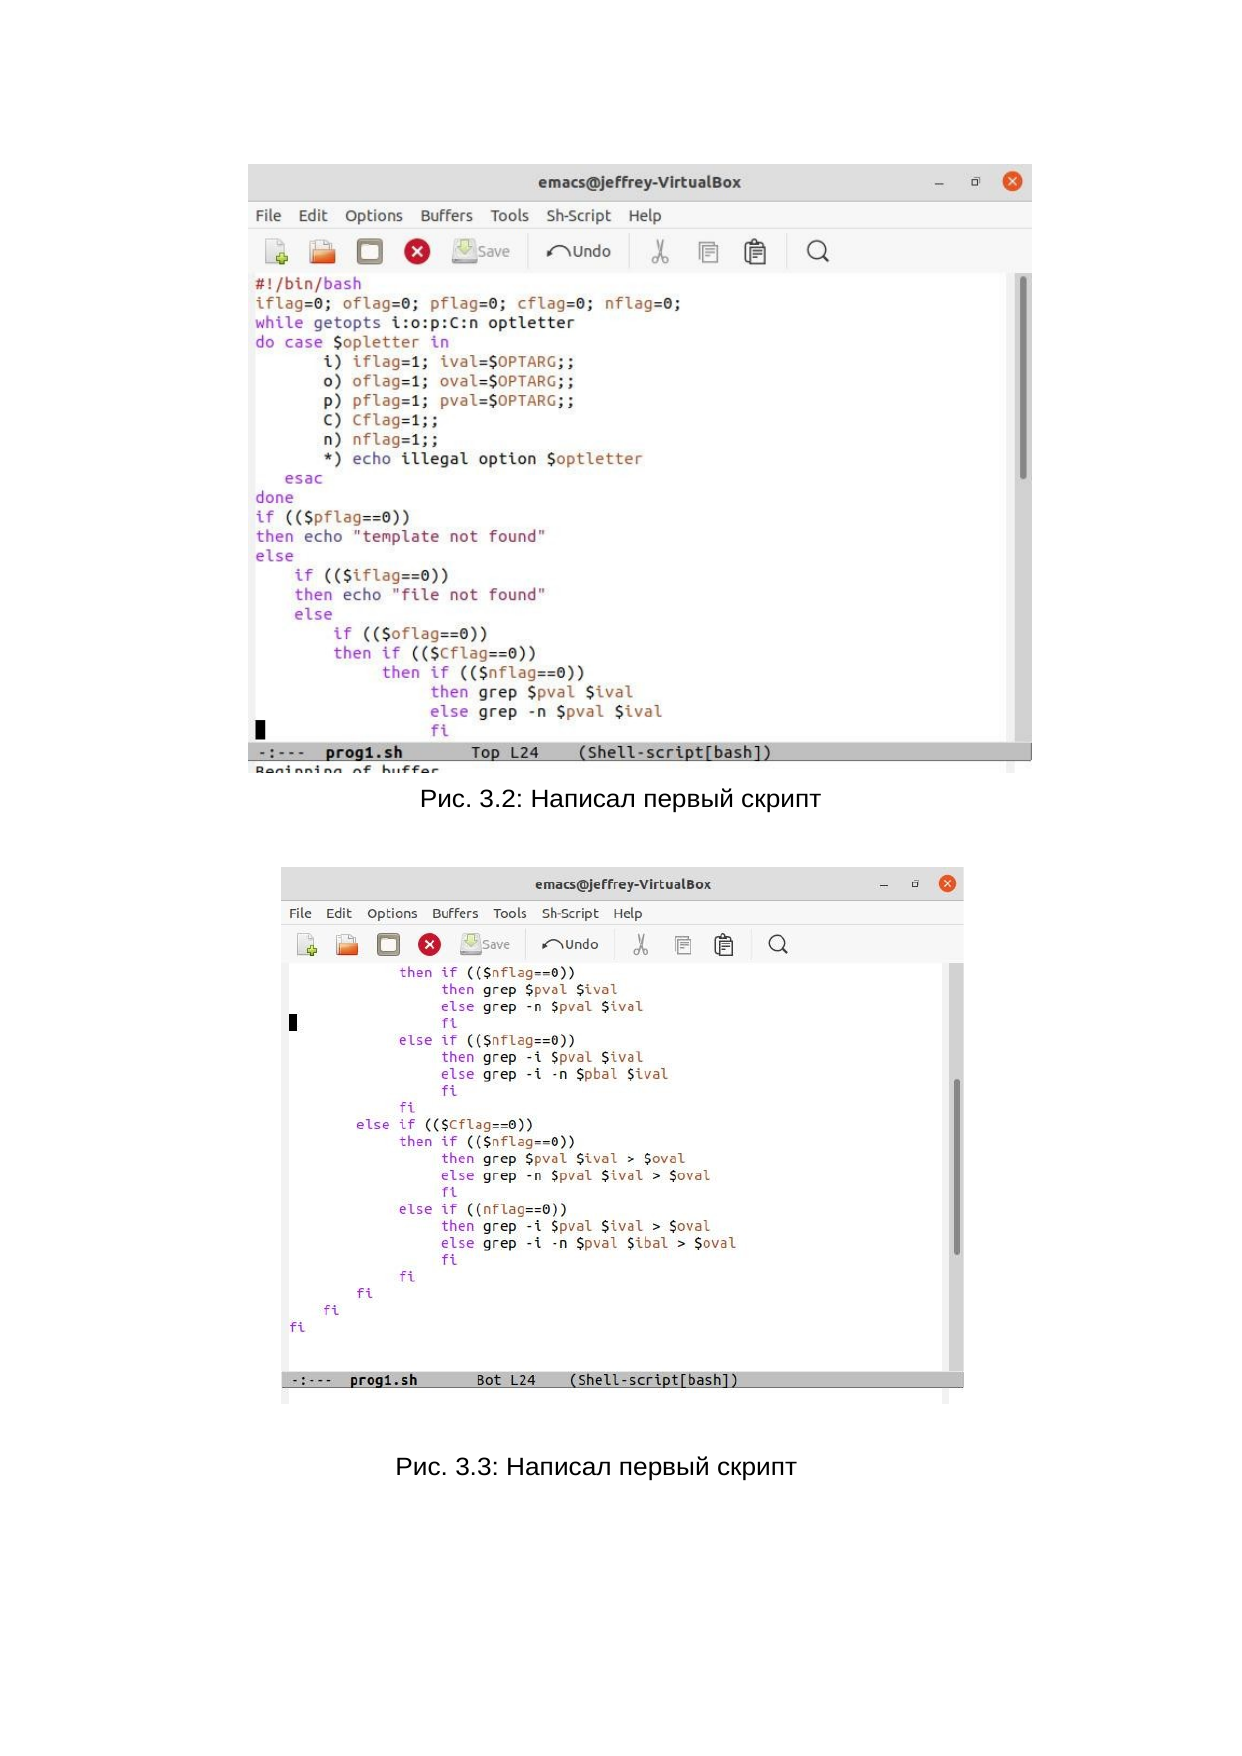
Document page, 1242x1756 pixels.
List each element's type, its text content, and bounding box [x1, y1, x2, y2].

text Рис. 3.3: Написал первый скрипт [129, 1452, 1063, 1480]
picture [281, 867, 964, 1404]
picture [248, 164, 1032, 773]
text Рис. 3.2: Написал первый скрипт [178, 784, 1063, 812]
